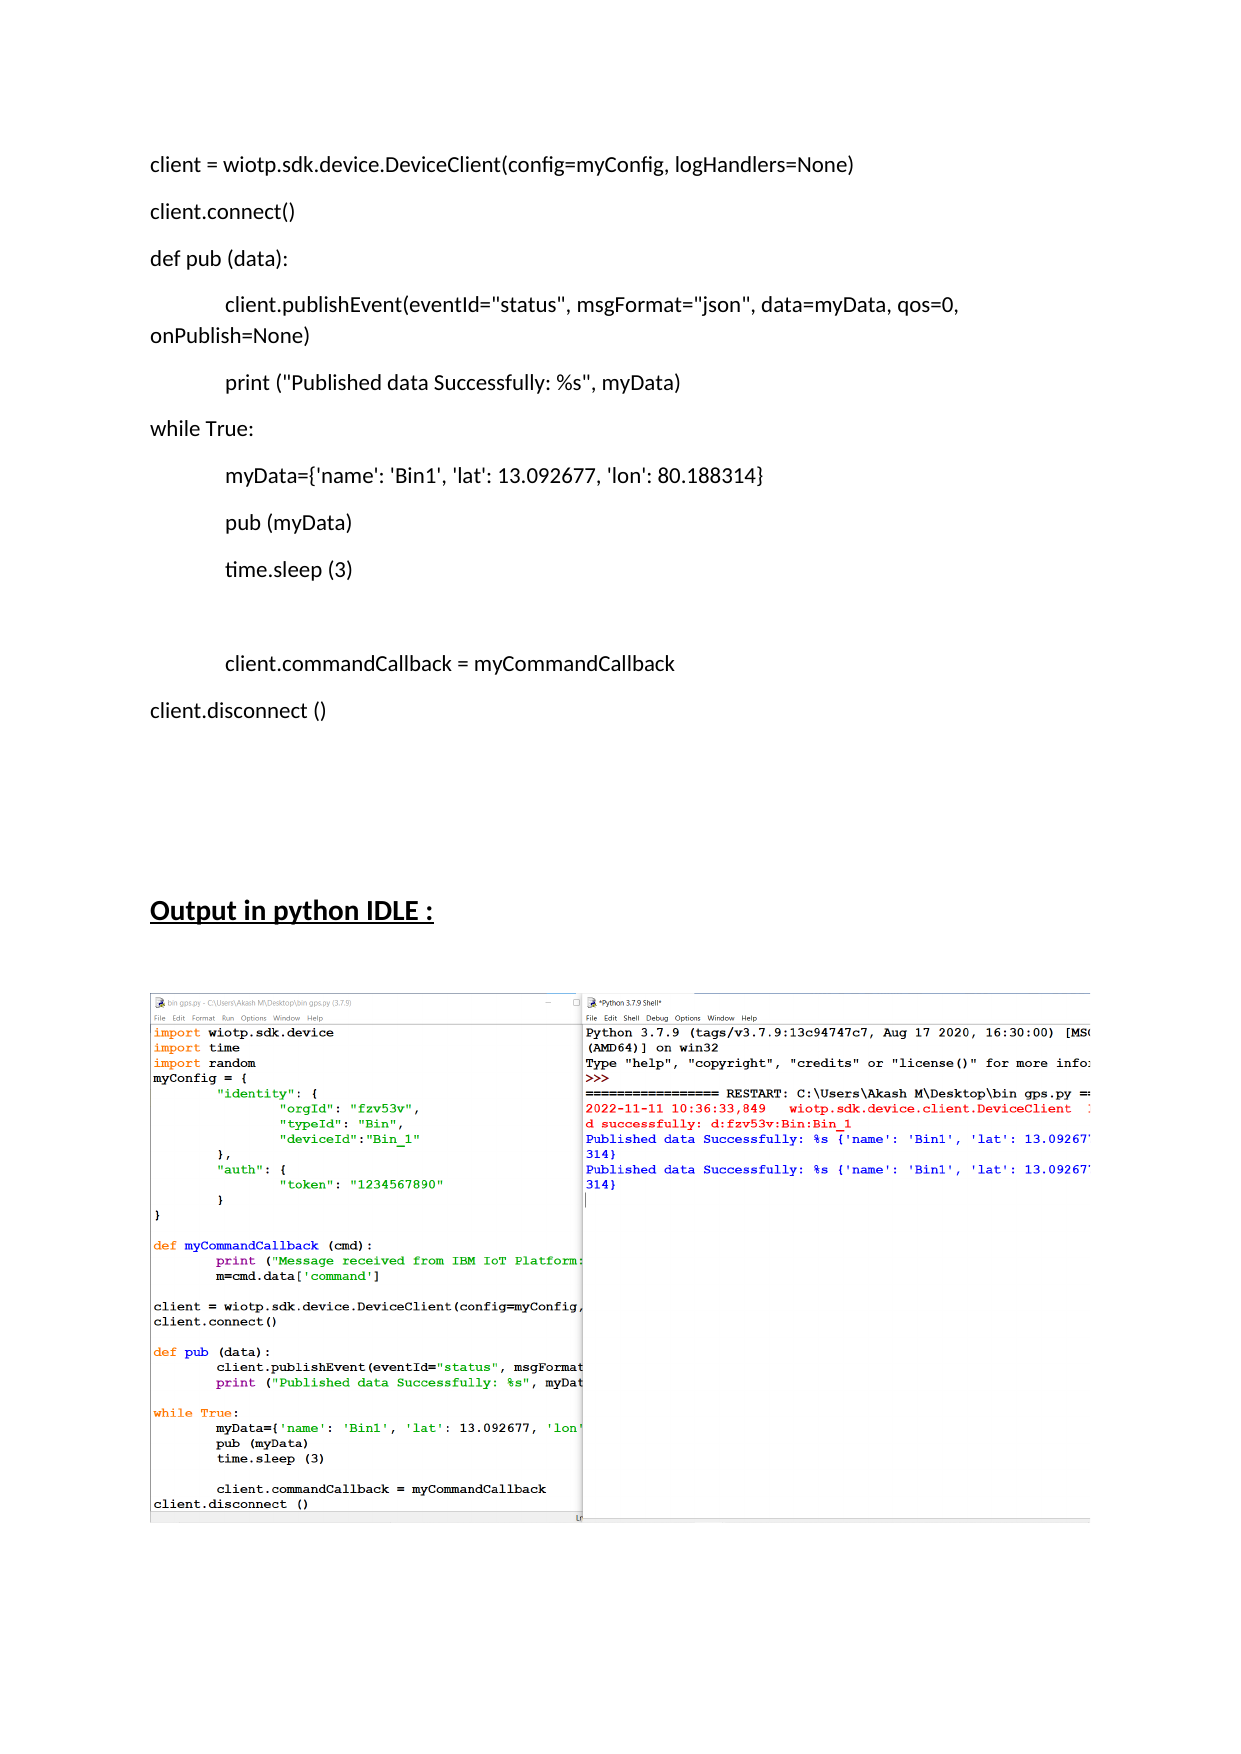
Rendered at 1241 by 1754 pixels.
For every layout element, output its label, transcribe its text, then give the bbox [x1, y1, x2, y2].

text def pub (data): [150, 244, 1090, 272]
text time.sleep (3) [150, 555, 1090, 583]
text client.publishEvent(eventId="status", msgFormat="json", data=myData, qos=0, onPublish=None) [150, 291, 1090, 349]
text pub (myData) [150, 508, 1090, 536]
picture [150, 993, 1091, 1523]
text Output in python IDLE : [150, 892, 1090, 927]
text print ("Published data Successfully: %s", myData) [150, 368, 1090, 396]
text client.connect() [150, 197, 1090, 225]
text client.disconnect () [150, 696, 1090, 724]
text client = wiotp.sdk.device.DeviceClient(config=myConfig, logHandlers=None) [150, 150, 1090, 178]
text client.commandCallback = myCommandCallback [150, 649, 1090, 677]
text myData={'name': 'Bin1', 'lat': 13.092677, 'lon': 80.188314} [150, 461, 1090, 489]
text while True: [150, 414, 1090, 443]
